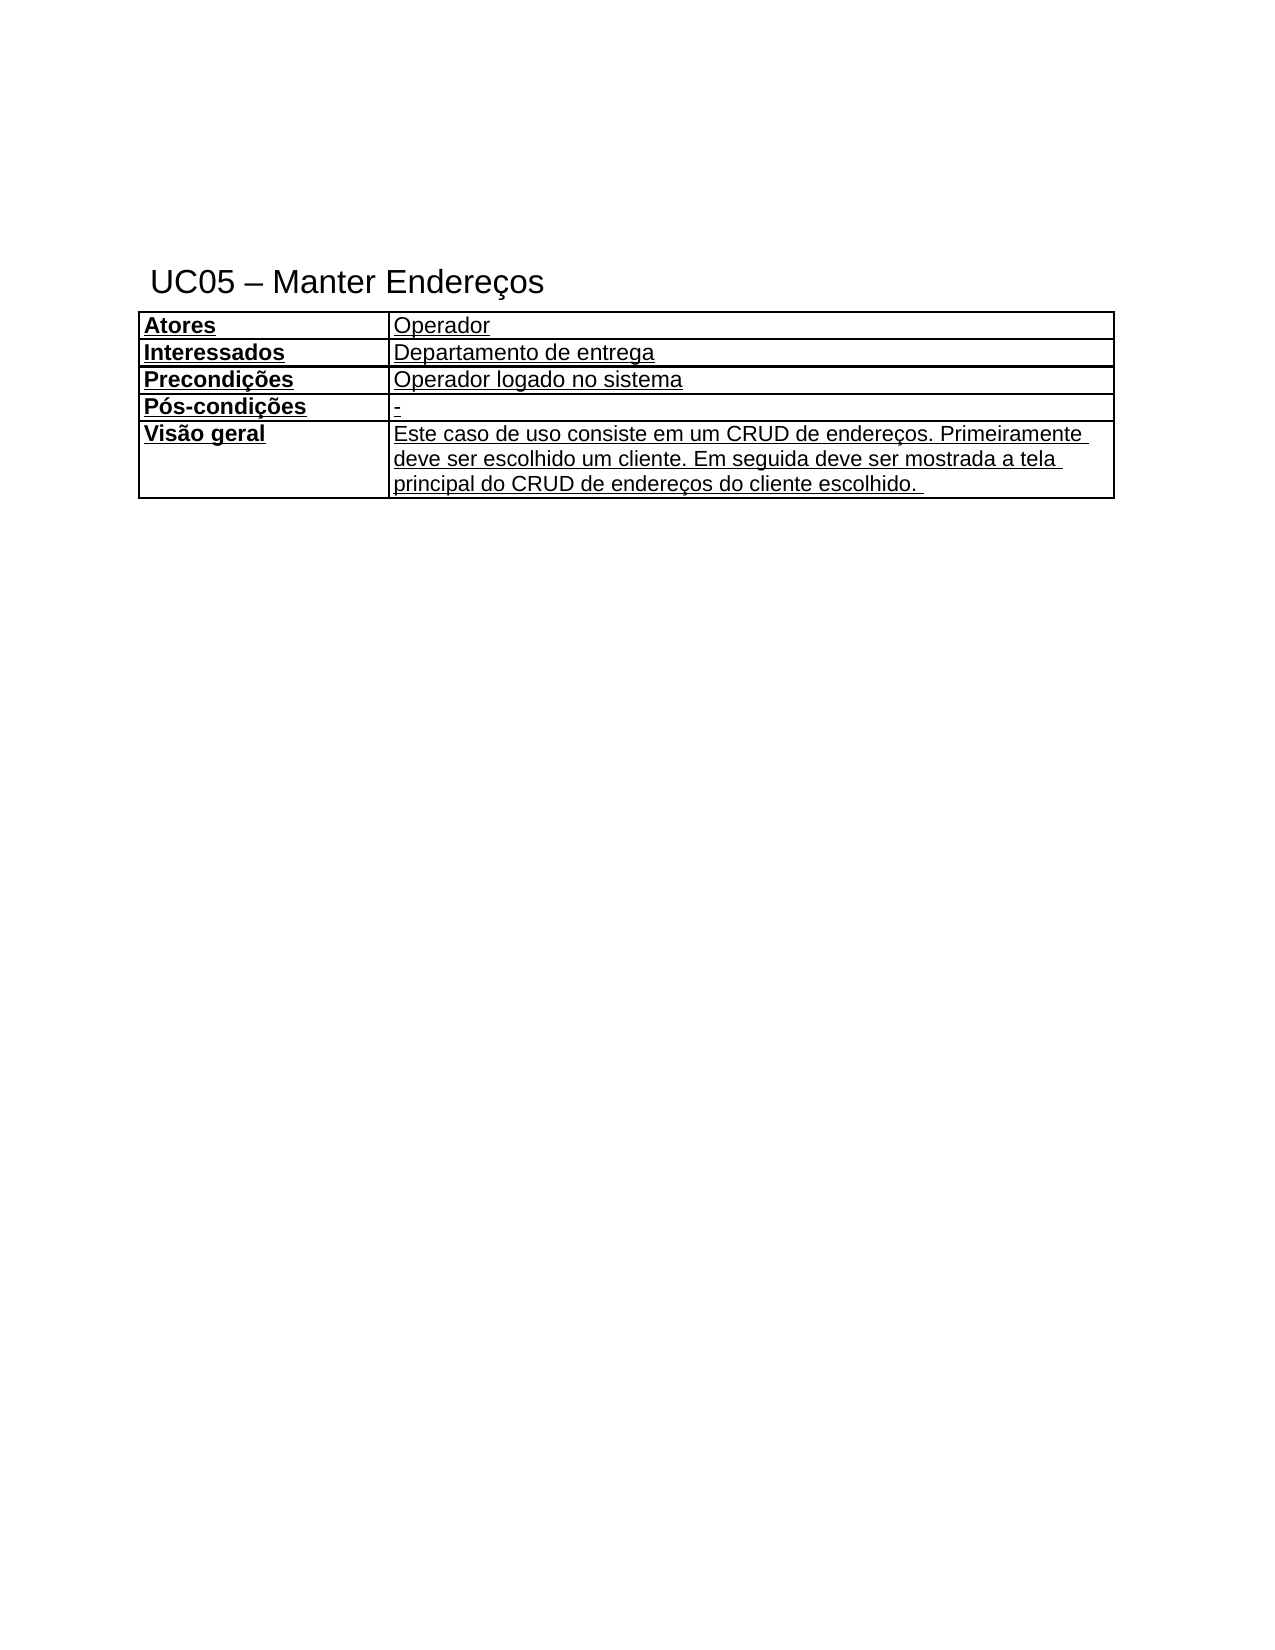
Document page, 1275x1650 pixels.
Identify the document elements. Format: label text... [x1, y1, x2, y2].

table_cell Departamento de entrega [390, 340, 1113, 365]
table_cell Visão geral [140, 422, 388, 497]
table_cell Precondições [140, 368, 388, 392]
table_header Operador [390, 313, 1113, 338]
table_cell Interessados [140, 340, 388, 365]
table_cell - [390, 395, 1113, 419]
table_cell Pós-condições [140, 395, 388, 419]
table_header Atores [140, 313, 388, 338]
table_cell Este caso de uso consiste em um CRUD de endereços. Primeiramente deve ser escolhido um cliente. Em seguida deve ser mostrada a tela principal do CRUD de endereços do cliente escolhido. [390, 422, 1113, 497]
text UC05 – Manter Endereços [150, 274, 1125, 299]
table_cell Operador logado no sistema [390, 368, 1113, 392]
